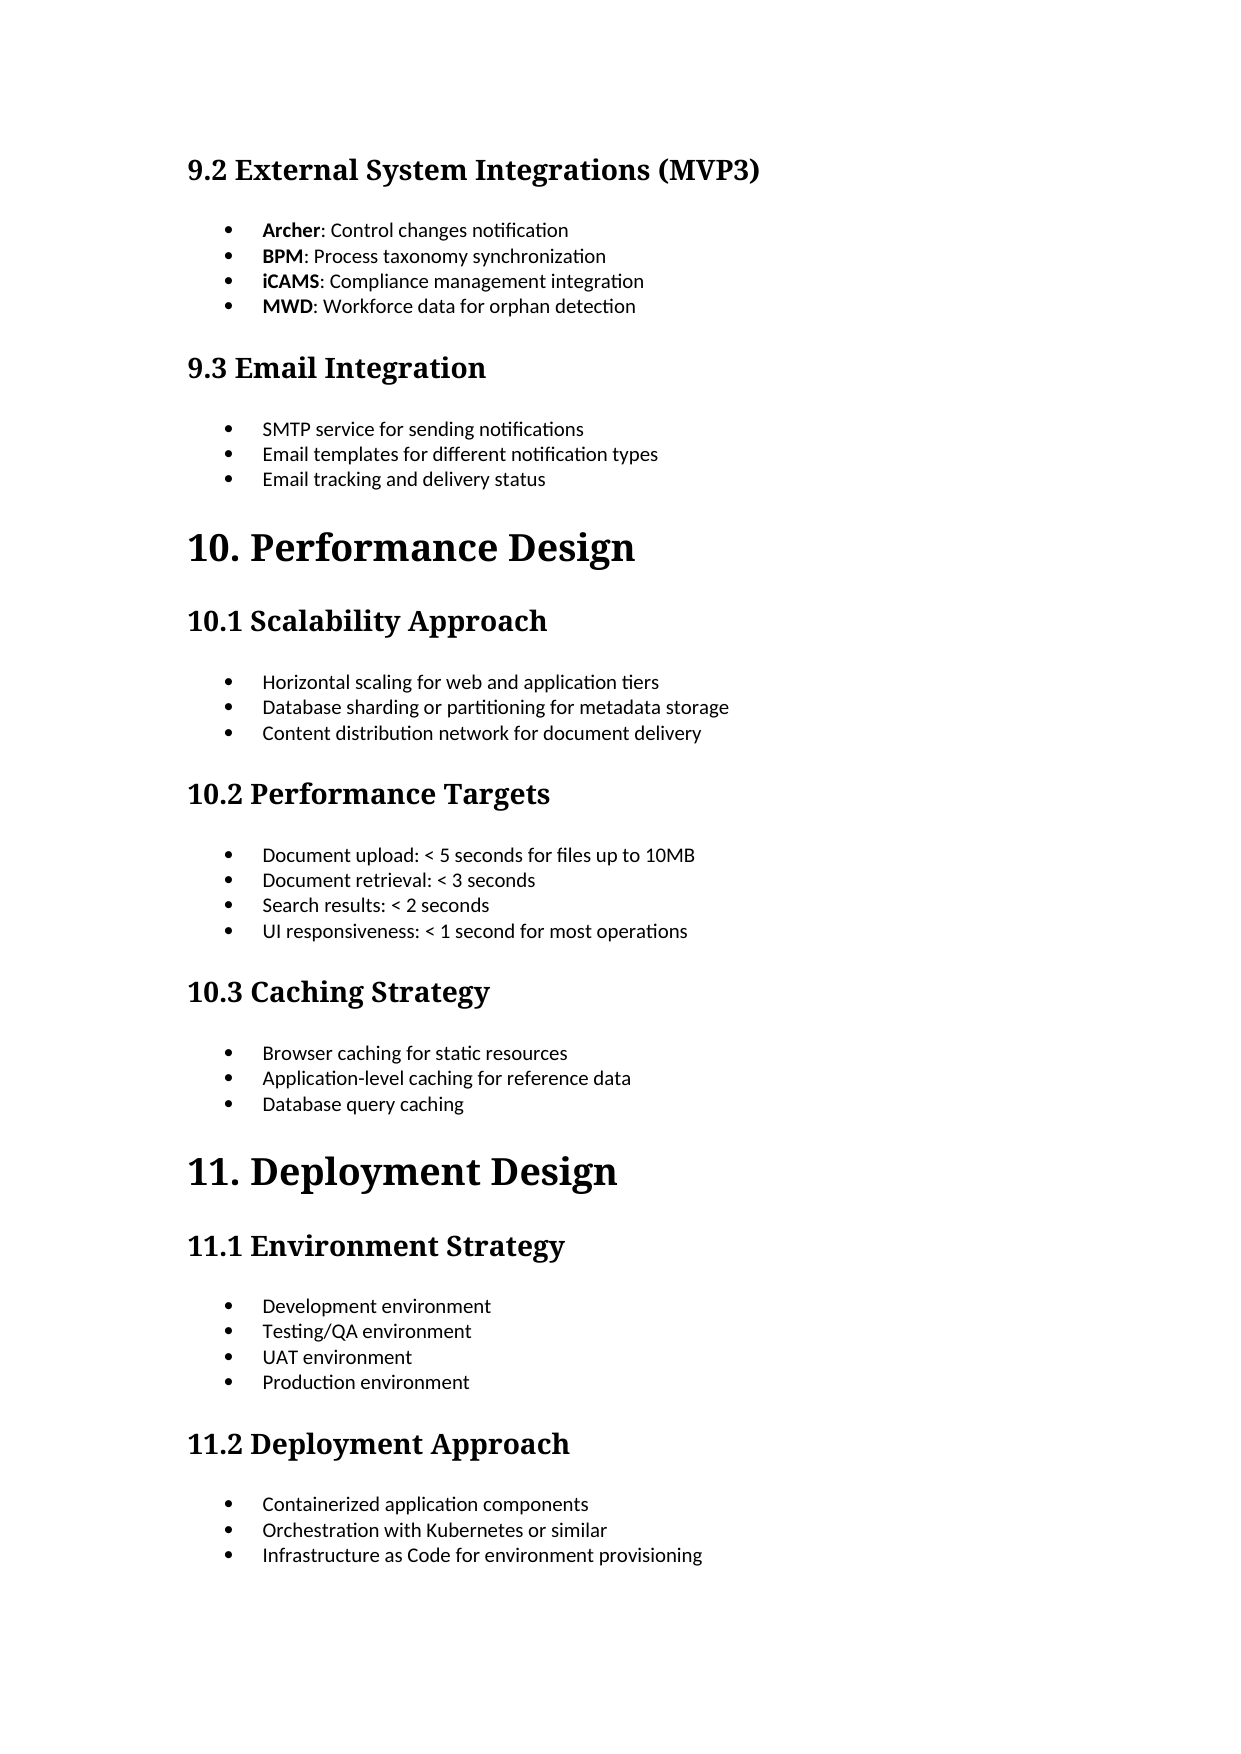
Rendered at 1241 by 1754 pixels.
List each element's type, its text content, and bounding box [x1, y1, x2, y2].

subtitle 10.3 Caching Strategy [187, 973, 1053, 1011]
subtitle 10. Performance Design [187, 521, 1053, 572]
list Document upload: < 5 seconds for files up to 10MB [225, 842, 1053, 867]
subtitle 9.2 External System Integrations (MVP3) [187, 150, 1053, 188]
subtitle 11. Deployment Design [187, 1146, 1053, 1197]
list UI responsiveness: < 1 second for most operations [225, 918, 1053, 943]
list Orchestration with Kubernetes or similar [225, 1517, 1053, 1542]
list iCAMS: Compliance management integration [225, 268, 1053, 294]
list MWD: Workforce data for orphan detection [225, 294, 1053, 319]
list Email tracking and delivery status [225, 467, 1053, 492]
list Database query caching [225, 1091, 1053, 1116]
list SMTP service for sending notifications [225, 416, 1053, 441]
list Infrastructure as Code for environment provisioning [225, 1542, 1053, 1568]
subtitle 10.1 Scalability Approach [187, 601, 1053, 640]
list Application-level caching for reference data [225, 1066, 1053, 1091]
list Testing/QA environment [225, 1319, 1053, 1344]
list Content distribution network for document delivery [225, 720, 1053, 745]
list Document retrieval: < 3 seconds [225, 867, 1053, 893]
list Containerized application components [225, 1492, 1053, 1517]
list Production environment [225, 1369, 1053, 1395]
list Horizontal scaling for web and application tiers [225, 669, 1053, 694]
list Archer: Control changes notification [225, 217, 1053, 243]
list UAT environment [225, 1344, 1053, 1369]
list Development environment [225, 1293, 1053, 1319]
subtitle 11.2 Deployment Approach [187, 1424, 1053, 1462]
list Database sharding or partitioning for metadata storage [225, 694, 1053, 720]
subtitle 11.1 Environment Strategy [187, 1226, 1053, 1264]
list Email templates for different notification types [225, 441, 1053, 467]
list Browser caching for static resources [225, 1040, 1053, 1066]
subtitle 9.3 Email Integration [187, 348, 1053, 387]
list Search results: < 2 seconds [225, 893, 1053, 918]
subtitle 10.2 Performance Targets [187, 774, 1053, 813]
list BPM: Process taxonomy synchronization [225, 243, 1053, 268]
